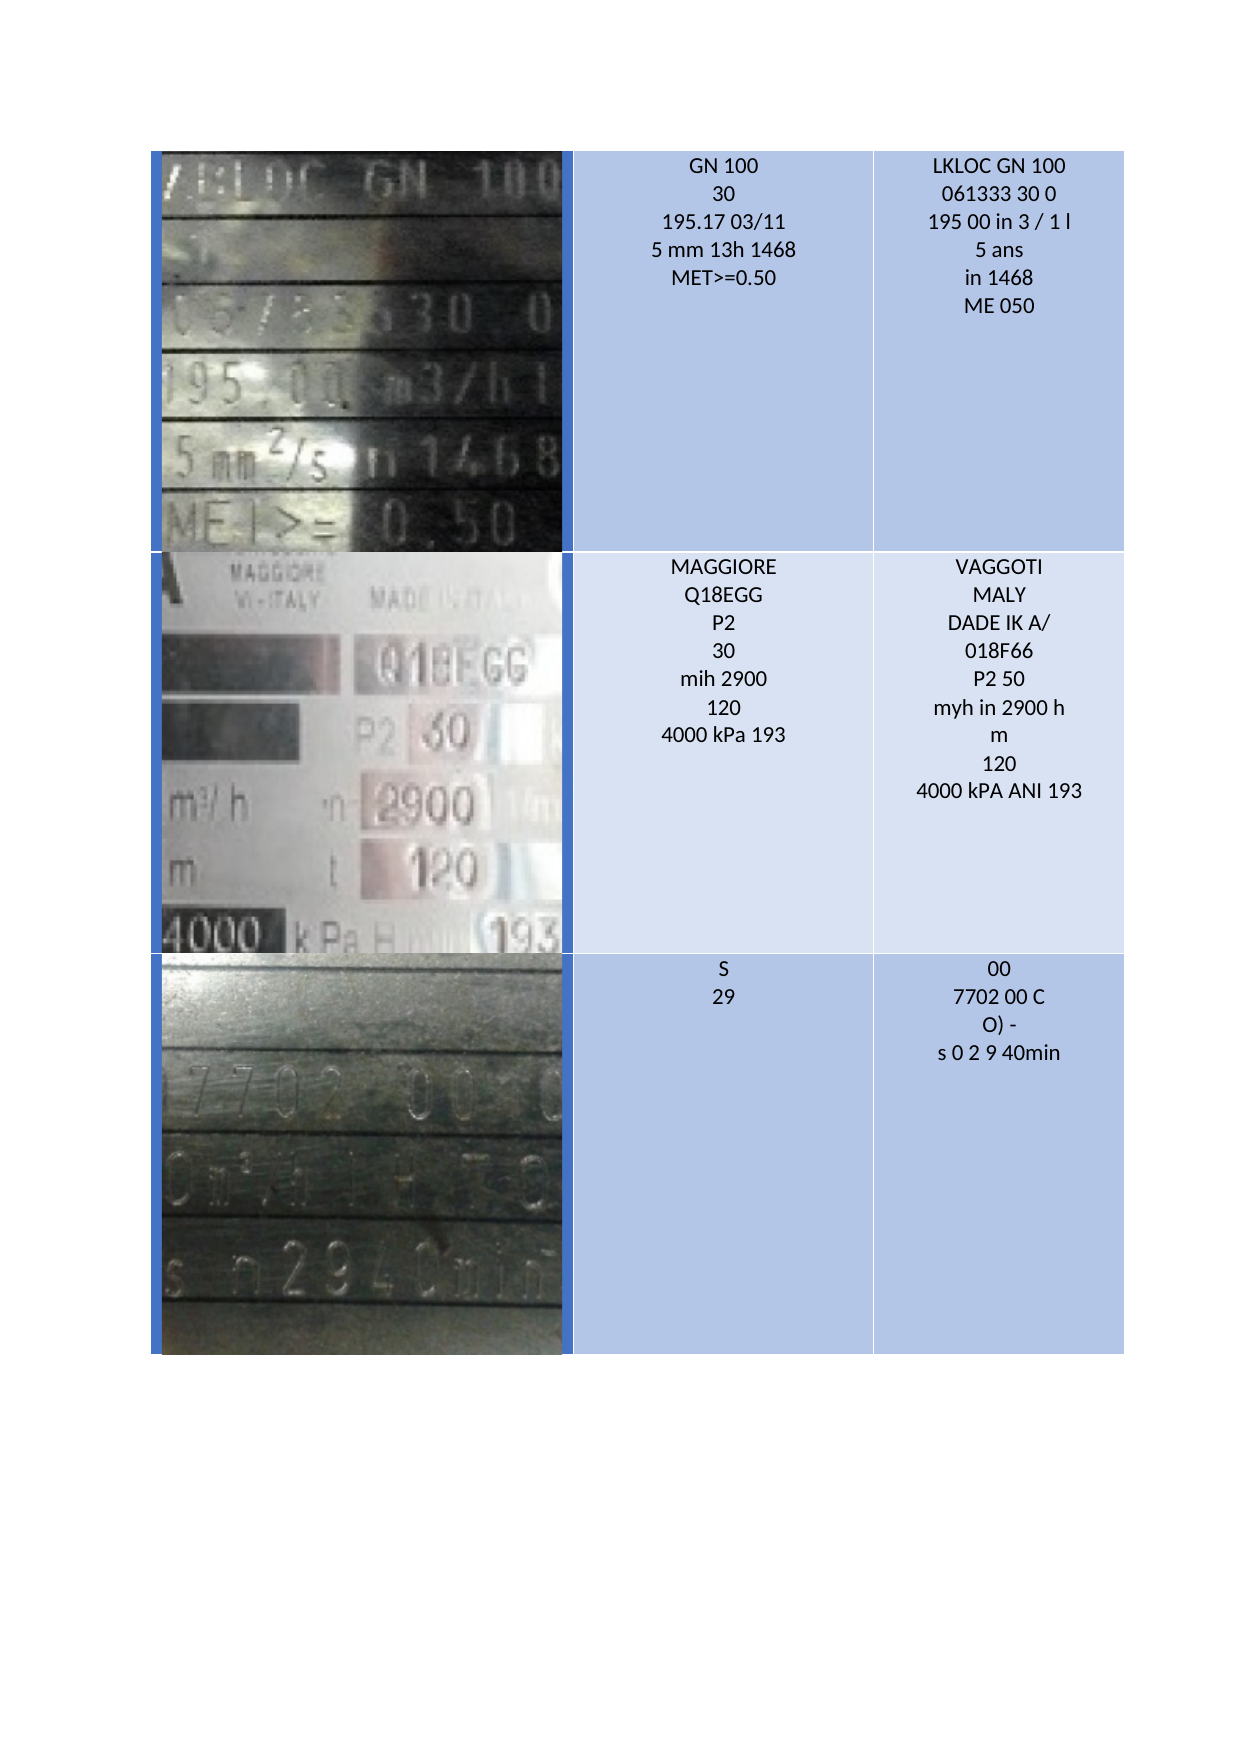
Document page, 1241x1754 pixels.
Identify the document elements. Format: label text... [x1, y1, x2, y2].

table_cell [151, 151, 161, 551]
picture [161, 151, 563, 1355]
table_cell GN 100 30 195.17 03/11 5 mm 13h 1468 MET>=0.50 [574, 151, 873, 551]
table_cell [563, 553, 573, 953]
table_cell LKLOC GN 100 061333 30 0 195 00 in 3 / 1 l 5 ans in 1468 ME 050 [874, 151, 1124, 551]
table_cell [151, 954, 161, 1354]
table_cell 00 7702 00 C O) - s 0 2 9 40min [874, 954, 1124, 1354]
table_cell [563, 151, 573, 551]
table_cell [151, 553, 161, 953]
table_cell VAGGOTI MALY DADE IK A/ 018F66 P2 50 myh in 2900 h m 120 4000 kPA ANI 193 [874, 553, 1124, 953]
table_cell S 29 [574, 954, 873, 1354]
table_cell MAGGIORE Q18EGG P2 30 mih 2900 120 4000 kPa 193 [574, 553, 873, 953]
table_cell [563, 954, 573, 1354]
